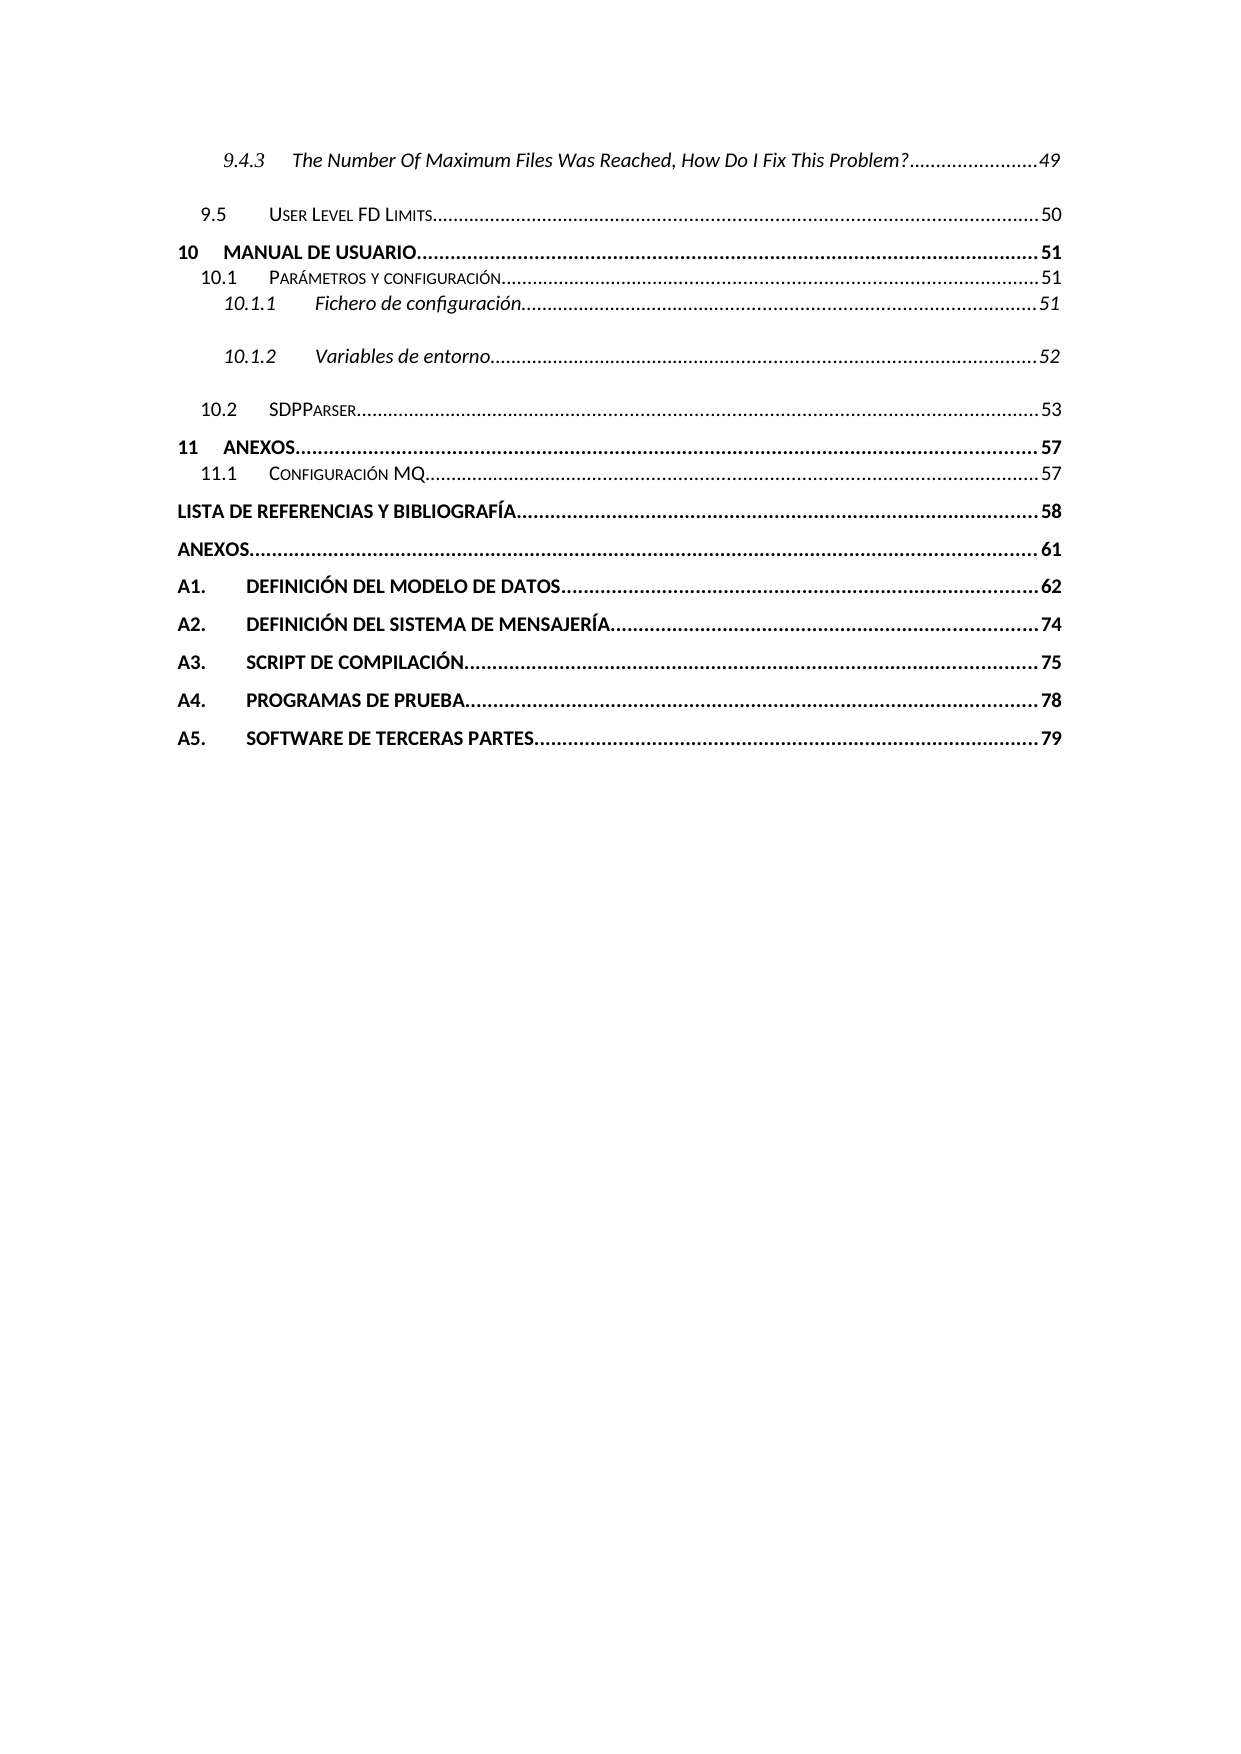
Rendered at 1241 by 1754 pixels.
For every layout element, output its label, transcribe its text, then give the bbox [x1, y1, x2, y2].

text 10.1 Parámetros y configuración 51 [200, 264, 1063, 290]
text 10 Manual de usuario 51 [177, 239, 1063, 264]
text 9.4.3 The Number Of Maximum Files Was Reached, How Do I Fix This Problem? 49 [223, 148, 1063, 173]
text A3. Script de compilación 75 [177, 649, 1063, 675]
text A4. Programas de prueba 78 [177, 687, 1063, 713]
text Lista de referencias y bibliografía 58 [177, 498, 1063, 523]
text 11 Anexos 57 [177, 434, 1063, 460]
text 10.2 SDPParser 53 [200, 397, 1063, 422]
text 9.5 User Level FD Limits 50 [200, 201, 1063, 226]
text A2. Definición del sistema de mensajería 74 [177, 612, 1063, 637]
text 11.1 Configuración MQ 57 [200, 460, 1063, 485]
text Anexos 61 [177, 536, 1063, 561]
text A1. Definición del modelo de datos 62 [177, 574, 1063, 599]
text 10.1.2 Variables de entorno 52 [223, 343, 1063, 369]
text A5. Software de terceras partes 79 [177, 725, 1063, 751]
text 10.1.1 Fichero de configuración 51 [223, 290, 1063, 315]
